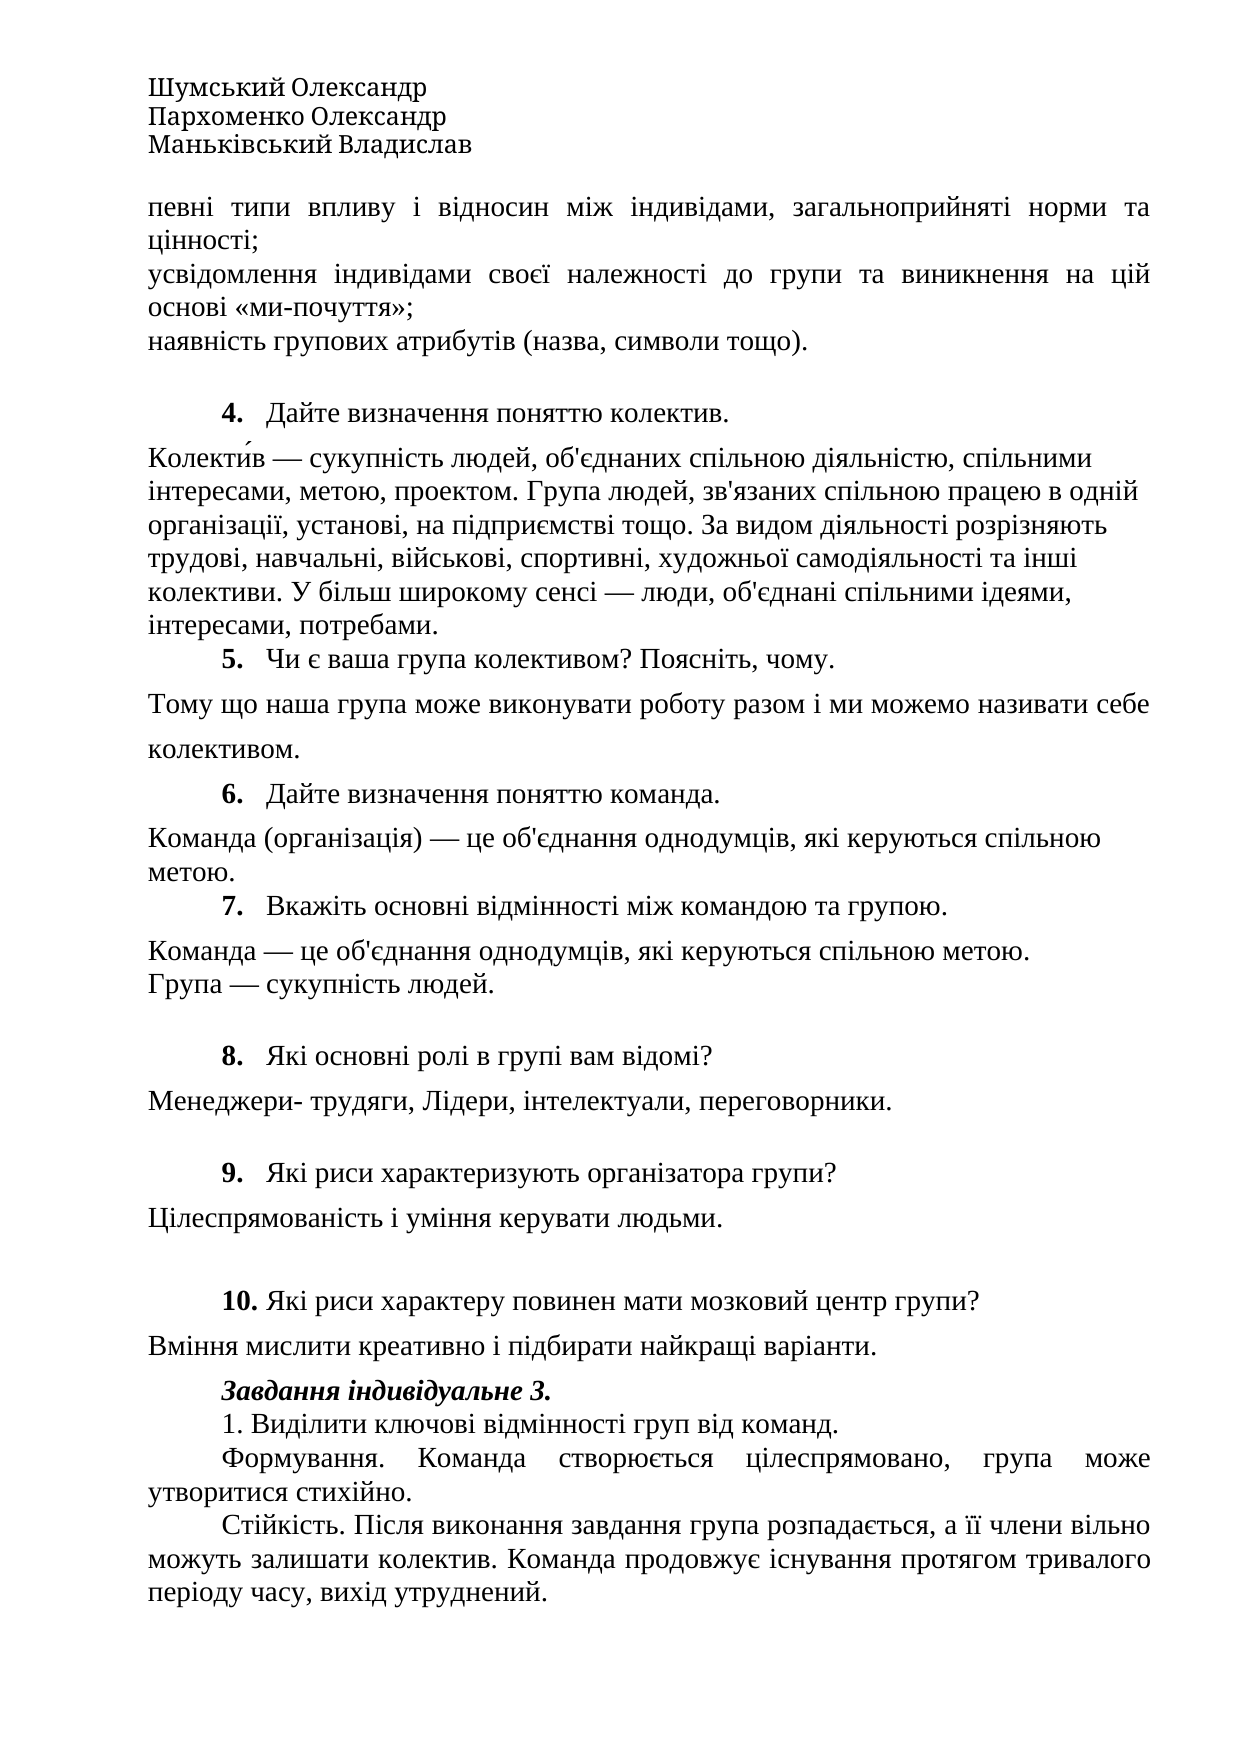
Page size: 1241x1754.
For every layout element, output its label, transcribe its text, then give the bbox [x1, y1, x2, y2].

list наявність групових атрибутів (назва, символи тощо). [148, 323, 1152, 356]
text Цілеспрямованість і уміння керувати людьми. [148, 1200, 1152, 1233]
list Вкажіть основні відмінності між командою та групою. [148, 888, 1152, 921]
text Тому що наша група може виконувати роботу разом і ми можемо називати себе колективом. [148, 686, 1152, 764]
text Формування. Команда створюється цілеспрямовано, група може утворитися стихійно. [148, 1440, 1152, 1507]
list Колекти́в — cукупність людей, об'єднаних спільною діяльністю, спільними інтересами, метою, проектом. Група людей, зв'язаних спільною працею в одній організації, установі, на підприємстві тощо. За видом діяльності розрізняють трудові, навчальні, військові, спортивні, художньої самодіяльності та інші колективи. У більш широкому сенсі — люди, об'єднані спільними ідеями, інтересами, потребами. [148, 440, 1152, 641]
list Чи є ваша група колективом? Поясніть, чому. [148, 641, 1152, 674]
list Команда (організація) — це об'єднання однодумців, які керуються спільною метою. [148, 821, 1152, 888]
list певні типи впливу і відносин між індивідами, загальноприйняті норми та цінності; [148, 189, 1152, 256]
list Які риси характеризують організатора групи? [148, 1155, 1152, 1188]
list усвідомлення індивідами своєї належності до групи та виникнення на цій основі «ми-почуття»; [148, 256, 1152, 323]
list Які риси характеру повинен мати мозковий центр групи? [148, 1283, 1152, 1317]
list Які основні ролі в групі вам відомі? [148, 1038, 1152, 1072]
list Команда — це об'єднання однодумців, які керуються спільною метою. [148, 933, 1152, 966]
text Завдання індивідуальне 3. [148, 1373, 1152, 1407]
list Дайте визначення поняттю колектив. [148, 395, 1152, 428]
list Група — сукупність людей. [148, 966, 1152, 1000]
list Менеджери- трудяги, Лідери, інтелектуали, переговорники. [148, 1083, 1152, 1117]
text Стійкість. Після виконання завдання група розпадається, а її члени вільно можуть залишати колектив. Команда продовжує існування протягом тривалого періоду часу, вихід утруднений. [148, 1507, 1152, 1608]
text 1. Виділити ключові відмінності груп від команд. [148, 1407, 1152, 1440]
text Вміння мислити креативно і підбирати найкращі варіанти. [148, 1328, 1152, 1362]
list Дайте визначення поняттю команда. [148, 776, 1152, 809]
